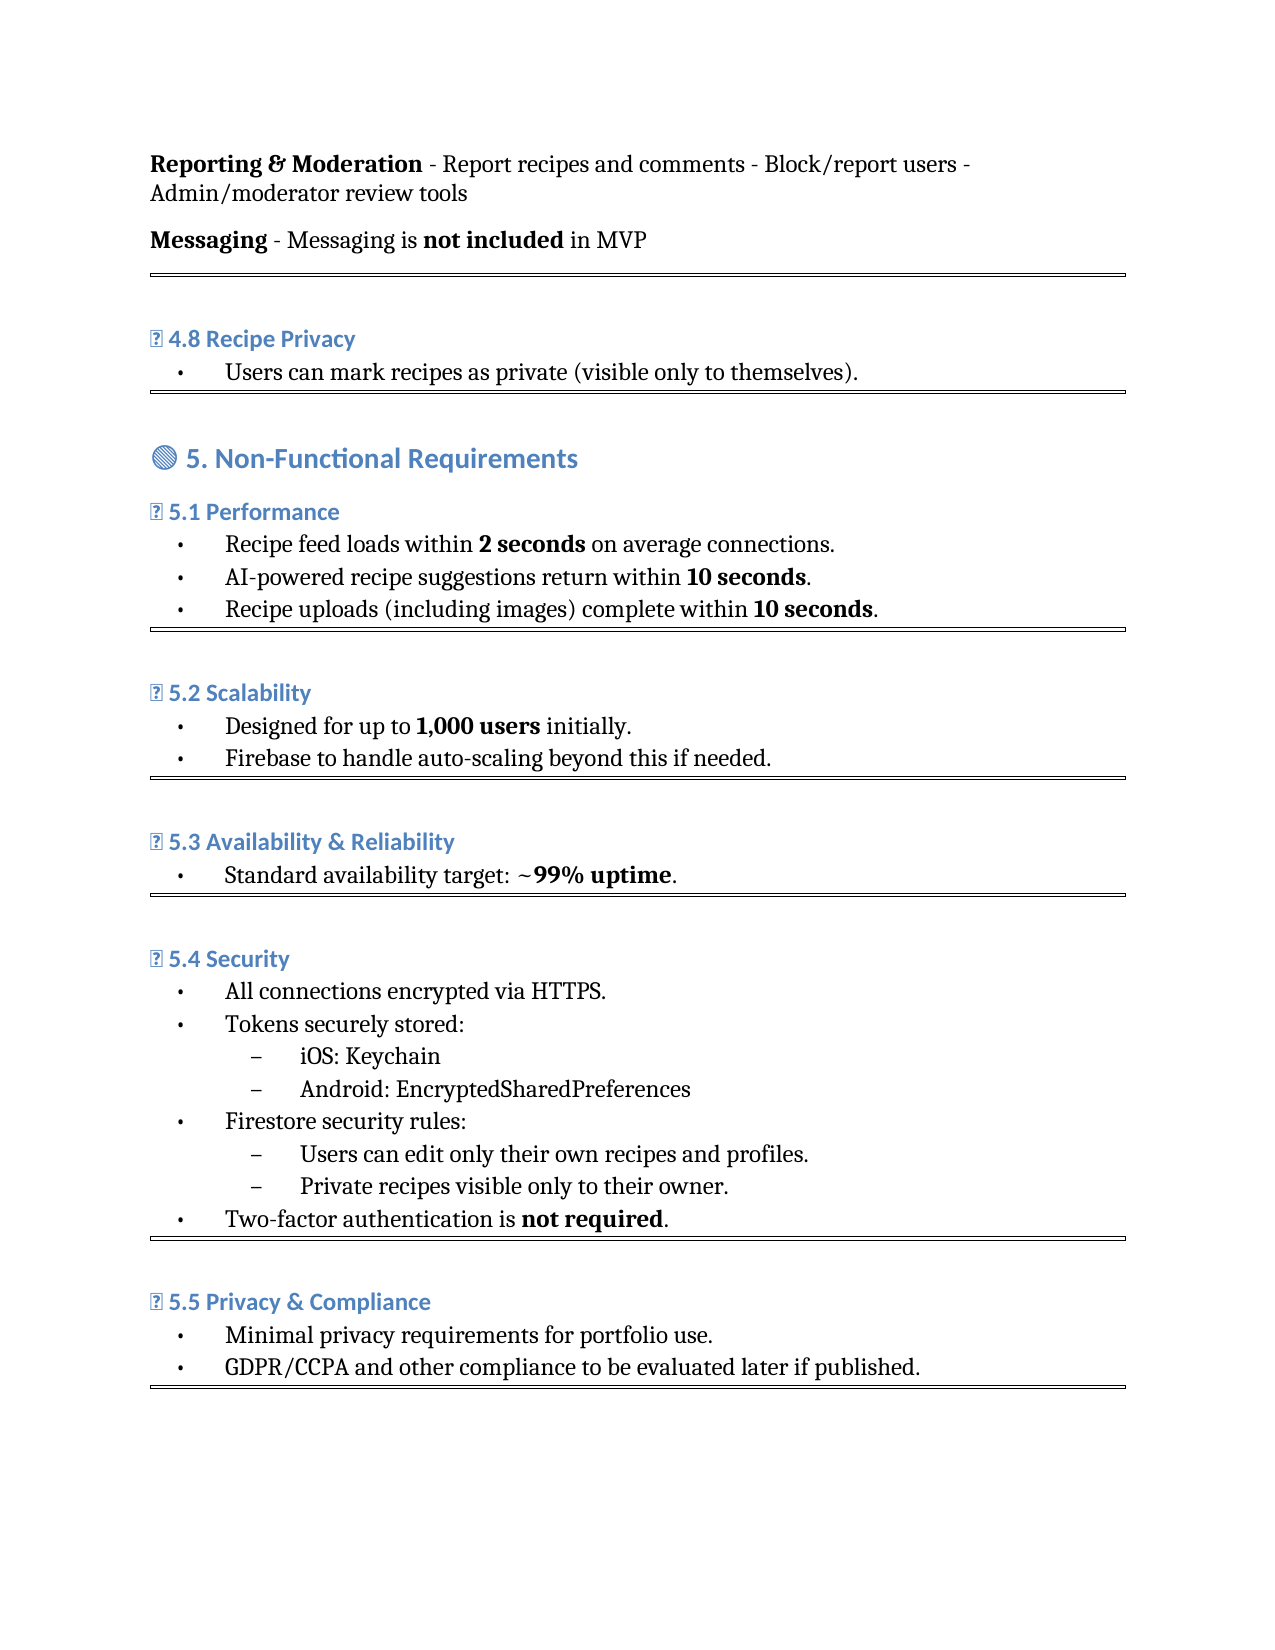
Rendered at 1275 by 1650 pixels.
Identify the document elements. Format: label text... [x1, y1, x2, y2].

list Designed for up to 1,000 users initially. [175, 712, 1125, 741]
text Messaging - Messaging is not included in MVP [150, 226, 1125, 255]
subtitle 🔹 4.8 Recipe Privacy [150, 323, 1125, 354]
list Users can mark recipes as private (visible only to themselves). [175, 358, 1125, 386]
list Recipe uploads (including images) complete within 10 seconds. [175, 595, 1125, 624]
list Firestore security rules: [175, 1107, 1125, 1136]
subtitle 🟢 5. Non-Functional Requirements [150, 440, 1125, 475]
subtitle 🔹 5.3 Availability & Reliability [150, 826, 1125, 857]
subtitle 🔹 5.2 Scalability [150, 677, 1125, 708]
list Firebase to handle auto-scaling beyond this if needed. [175, 744, 1125, 773]
list Users can edit only their own recipes and profiles. [250, 1139, 1125, 1168]
list Standard availability target: ~99% uptime. [175, 861, 1125, 889]
list Recipe feed loads within 2 seconds on average connections. [175, 530, 1125, 559]
list Tokens securely stored: [175, 1009, 1125, 1038]
text Reporting & Moderation - Report recipes and comments - Block/report users - Admin/moderator review tools [150, 150, 1125, 207]
list Minimal privacy requirements for portfolio use. [175, 1321, 1125, 1349]
subtitle 🔹 5.4 Security [150, 943, 1125, 973]
list Private recipes visible only to their owner. [250, 1172, 1125, 1201]
subtitle 🔹 5.5 Privacy & Compliance [150, 1287, 1125, 1317]
list iOS: Keychain [250, 1042, 1125, 1071]
list Two-factor authentication is not required. [175, 1204, 1125, 1233]
list GDPR/CCPA and other compliance to be evaluated later if published. [175, 1353, 1125, 1382]
list AI-powered recipe suggestions return within 10 seconds. [175, 563, 1125, 592]
list All connections encrypted via HTTPS. [175, 977, 1125, 1006]
list Android: EncryptedSharedPreferences [250, 1074, 1125, 1103]
subtitle 🔹 5.1 Performance [150, 496, 1125, 527]
